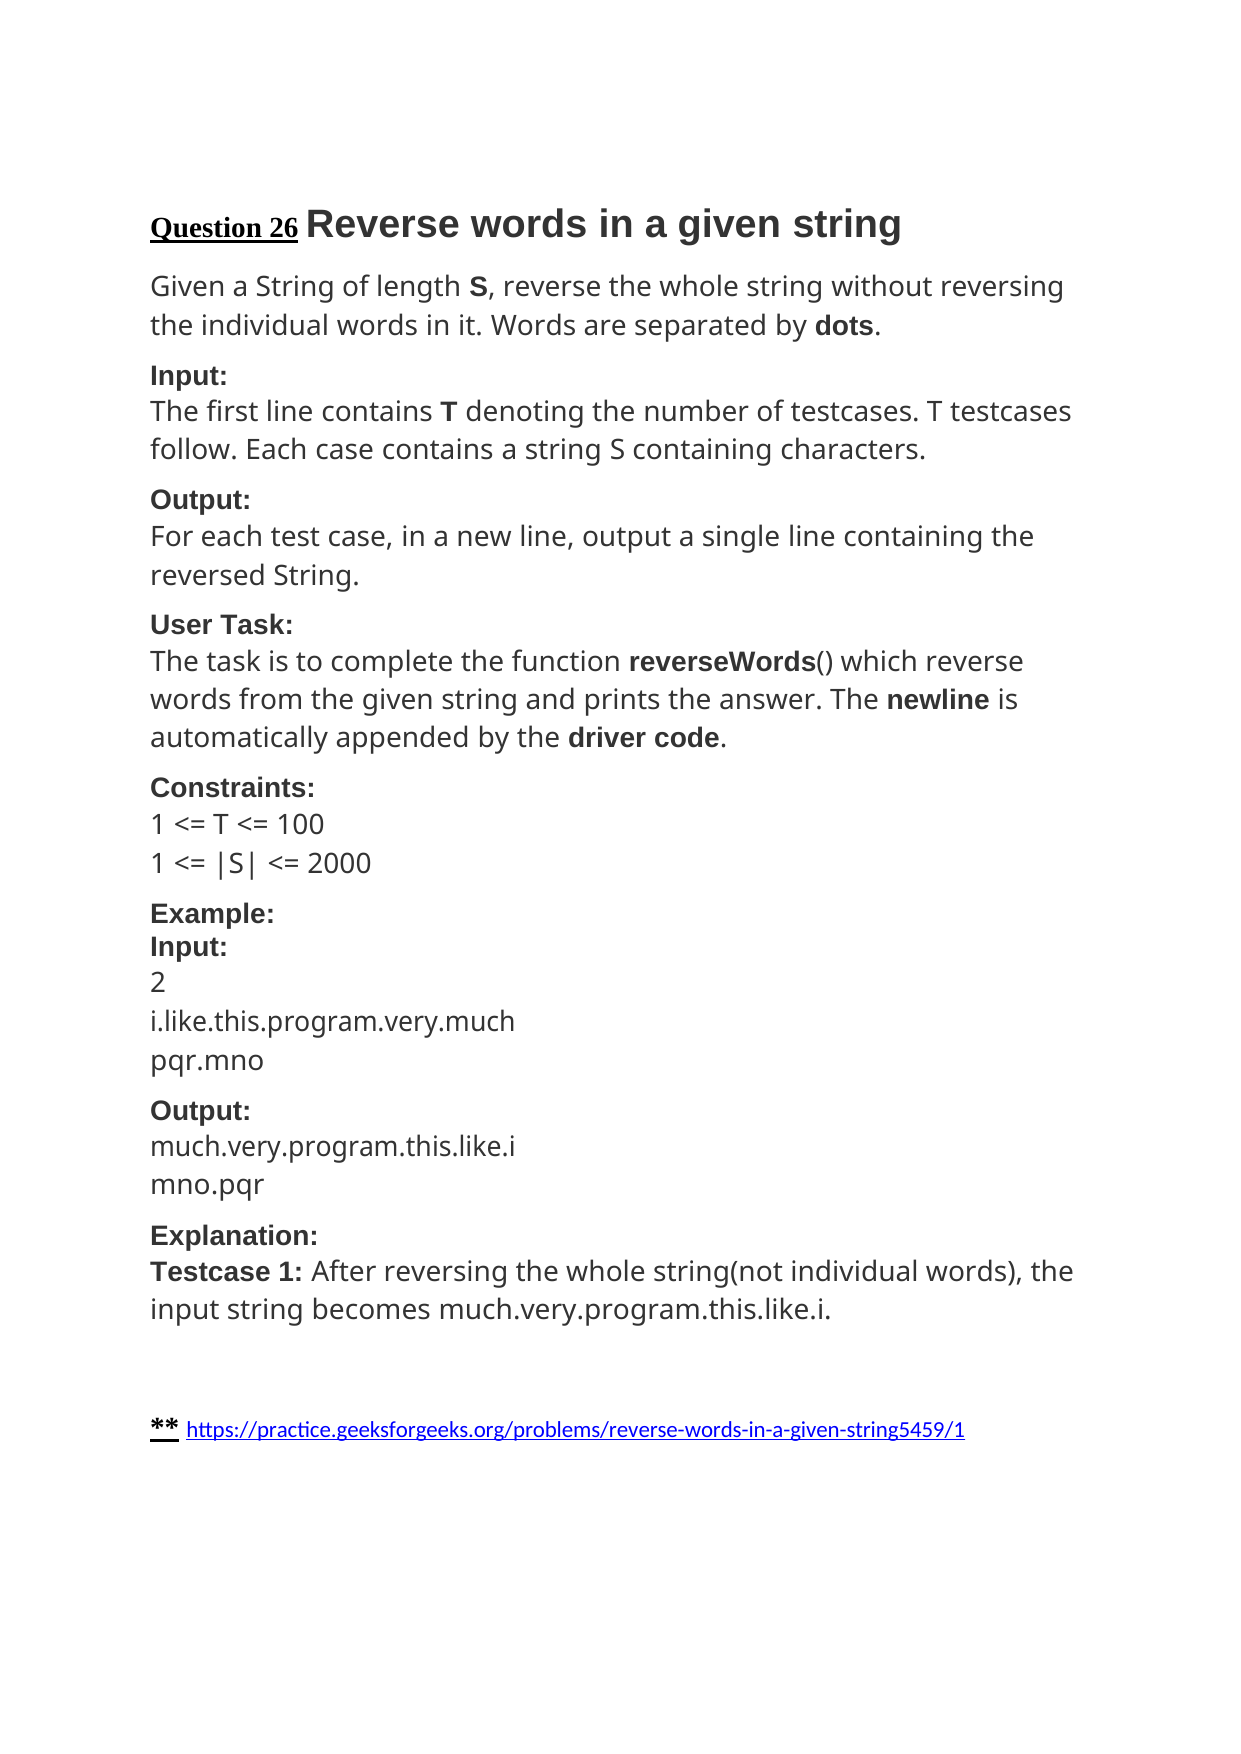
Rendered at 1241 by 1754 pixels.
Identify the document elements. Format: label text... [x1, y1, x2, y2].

text Given a String of length S, reverse the whole string without reversing the individual words in it. Words are separated by dots. [150, 267, 1081, 343]
text Testcase 1: After reversing the whole string(not individual words), the input string becomes much.very.program.this.like.i. [150, 1251, 1088, 1328]
text ** https://practice.geeksforgeeks.org/problems/reverse-words-in-a-given-string5459/1 [150, 1410, 1171, 1443]
text i.like.this.program.very.much pqr.mno [150, 1001, 521, 1078]
text much.very.program.this.like.i mno.pqr [150, 1126, 521, 1203]
subtitle Output: [150, 1093, 1171, 1126]
subtitle Example: [150, 897, 1171, 929]
text 2 [150, 962, 1171, 1001]
text Input: [150, 929, 1171, 962]
subtitle User Task: [150, 608, 1171, 641]
subtitle Output: [150, 483, 1171, 516]
text The task is to complete the function reverseWords() which reverse words from the given string and prints the answer. The newline is automatically appended by the driver code. [150, 641, 1081, 756]
text 1 <= |S| <= 2000 [150, 843, 1171, 881]
text 1 <= T <= 100 [150, 804, 1171, 843]
text For each test case, in a new line, output a single line containing the reversed String. [150, 516, 1081, 593]
subtitle Explanation: [150, 1218, 1171, 1251]
text The first line contains T denoting the number of testcases. T testcases follow. Each case contains a string S containing characters. [150, 391, 1081, 468]
subtitle Constraints: [150, 771, 1171, 804]
text Question 26 Reverse words in a given string [150, 201, 1171, 246]
subtitle Input: [150, 359, 1171, 391]
